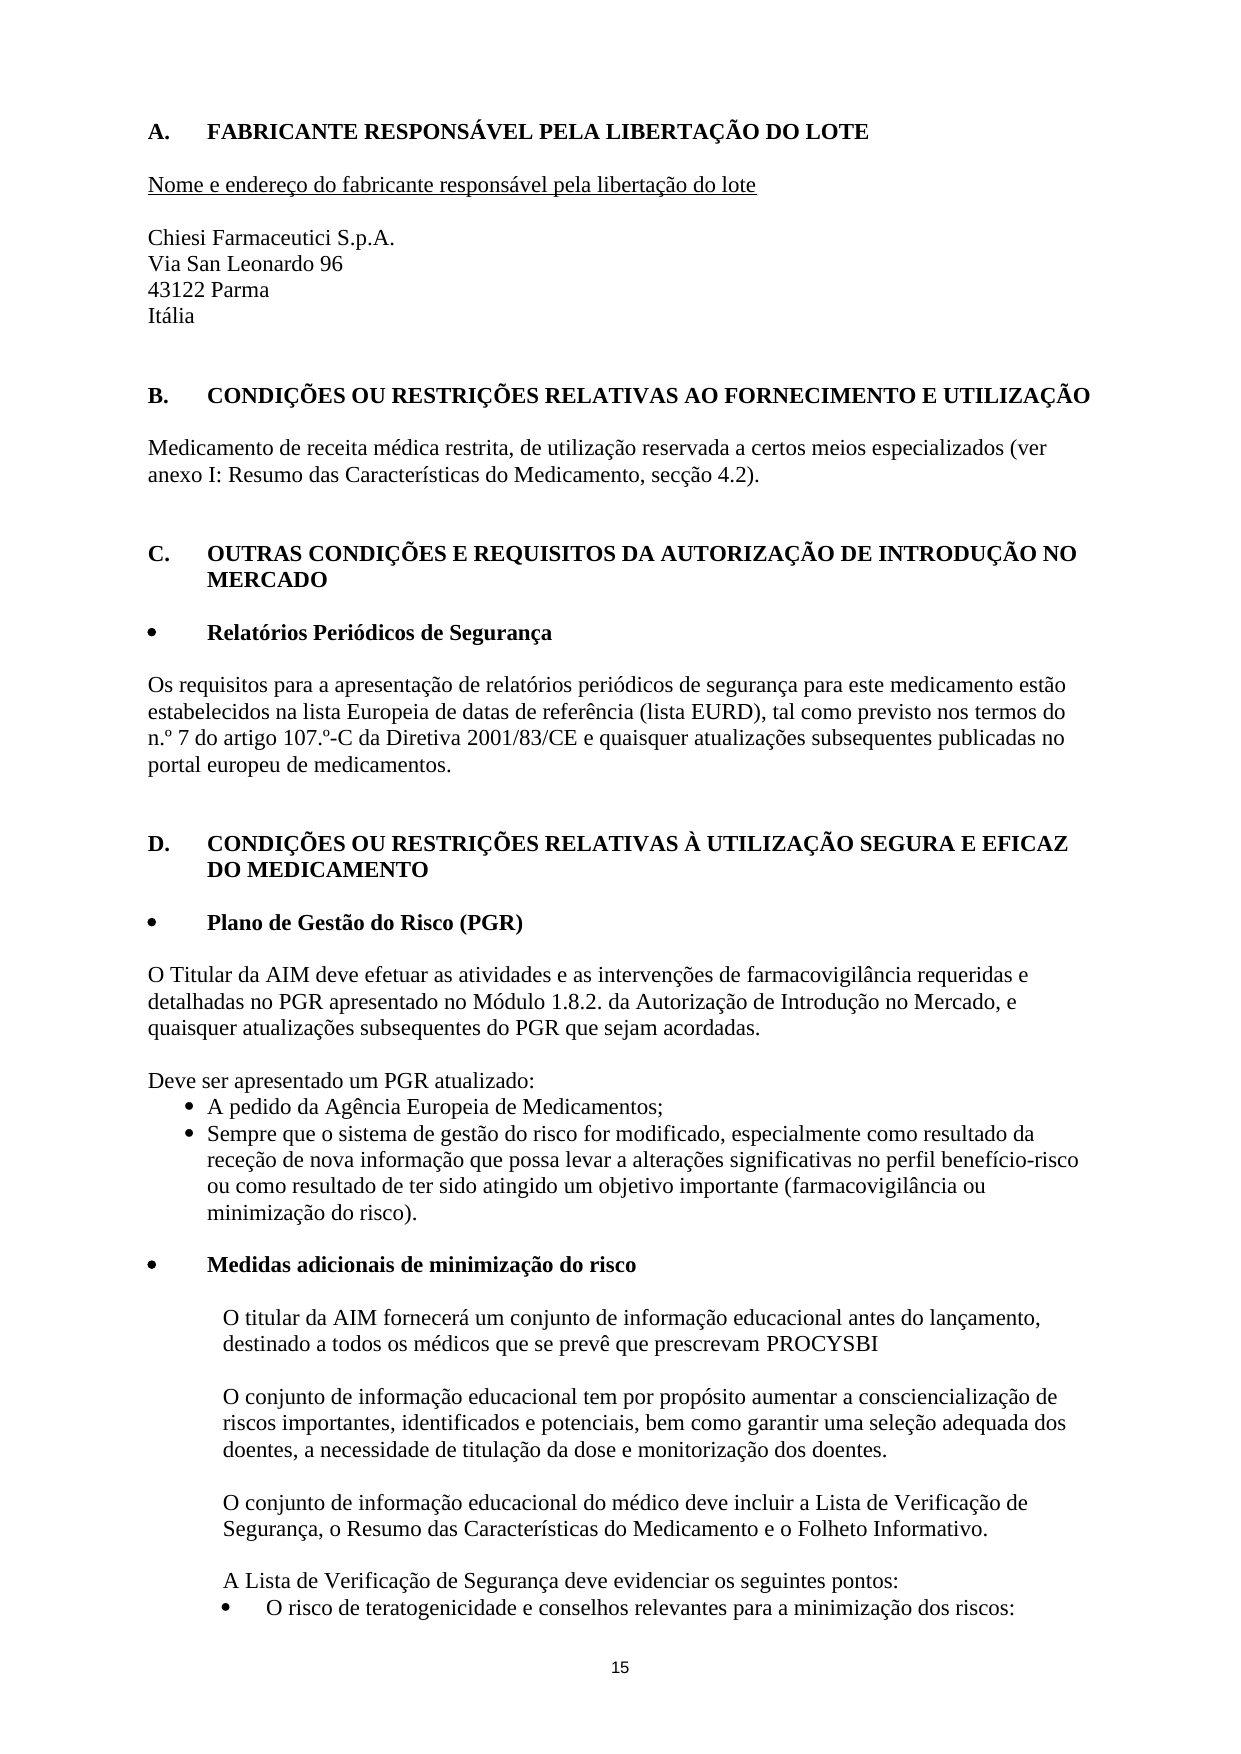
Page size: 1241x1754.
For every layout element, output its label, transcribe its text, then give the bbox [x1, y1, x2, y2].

text Nome e endereço do fabricante responsável pela libertação do lote [148, 171, 1092, 197]
text Via San Leonardo 96 [148, 250, 1092, 276]
text O conjunto de informação educacional do médico deve incluir a Lista de Verificação de Segurança, o Resumo das Características do Medicamento e o Folheto Informativo. [223, 1488, 1092, 1541]
list Relatórios Periódicos de Segurança [148, 619, 1092, 645]
text Deve ser apresentado um PGR atualizado: [148, 1067, 1092, 1093]
text Os requisitos para a apresentação de relatórios periódicos de segurança para este medicamento estão estabelecidos na lista Europeia de datas de referência (lista EURD), tal como previsto nos termos do n.º 7 do artigo 107.º-C da Diretiva 2001/83/CE e quaisquer atualizações subsequentes publicadas no portal europeu de medicamentos. [148, 672, 1092, 777]
list Medicamento de receita médica restrita, de utilização reservada a certos meios especializados (ver anexo I: Resumo das Características do Medicamento, secção 4.2). [148, 434, 1092, 487]
list A pedido da Agência Europeia de Medicamentos; [185, 1093, 1092, 1119]
text 43122 Parma [148, 276, 1092, 303]
text A Lista de Verificação de Segurança deve evidenciar os seguintes pontos: [223, 1568, 1092, 1594]
title C. OUTRAS CONDIÇÕES E REQUISITOS DA AUTORIZAÇÃO DE INTRODUÇÃO NO MERCADO [148, 540, 1092, 592]
text O conjunto de informação educacional tem por propósito aumentar a consciencialização de riscos importantes, identificados e potenciais, bem como garantir uma seleção adequada dos doentes, a necessidade de titulação da dose e monitorização dos doentes. [223, 1383, 1092, 1462]
text Itália [148, 303, 1092, 329]
title B. CONDIÇÕES OU RESTRIÇÕES RELATIVAS AO FORNECIMENTO E UTILIZAÇÃO [148, 382, 1092, 408]
list Plano de Gestão do Risco (PGR) [148, 909, 1092, 935]
title D. CONDIÇÕES OU RESTRIÇÕES RELATIVAS À UTILIZAÇÃO SEGURA E EFICAZ DO MEDICAMENTO [148, 830, 1092, 882]
text O titular da AIM fornecerá um conjunto de informação educacional antes do lançamento, destinado a todos os médicos que se prevê que prescrevam PROCYSBI [223, 1304, 1092, 1357]
text Chiesi Farmaceutici S.p.A. [148, 223, 1092, 250]
text O Titular da AIM deve efetuar as atividades e as intervenções de farmacovigilância requeridas e detalhadas no PGR apresentado no Módulo 1.8.2. da Autorização de Introdução no Mercado, e quaisquer atualizações subsequentes do PGR que sejam acordadas. [148, 961, 1092, 1041]
list Medidas adicionais de minimização do risco [148, 1251, 1092, 1278]
list O risco de teratogenicidade e conselhos relevantes para a minimização dos riscos: [222, 1594, 1092, 1620]
title A. FABRICANTE RESPONSÁVEL PELA LIBERTAÇÃO DO LOTE [148, 118, 1092, 144]
list Sempre que o sistema de gestão do risco for modificado, especialmente como resultado da receção de nova informação que possa levar a alterações significativas no perfil benefício-risco ou como resultado de ter sido atingido um objetivo importante (farmacovigilância ou minimização do risco). [185, 1119, 1092, 1225]
